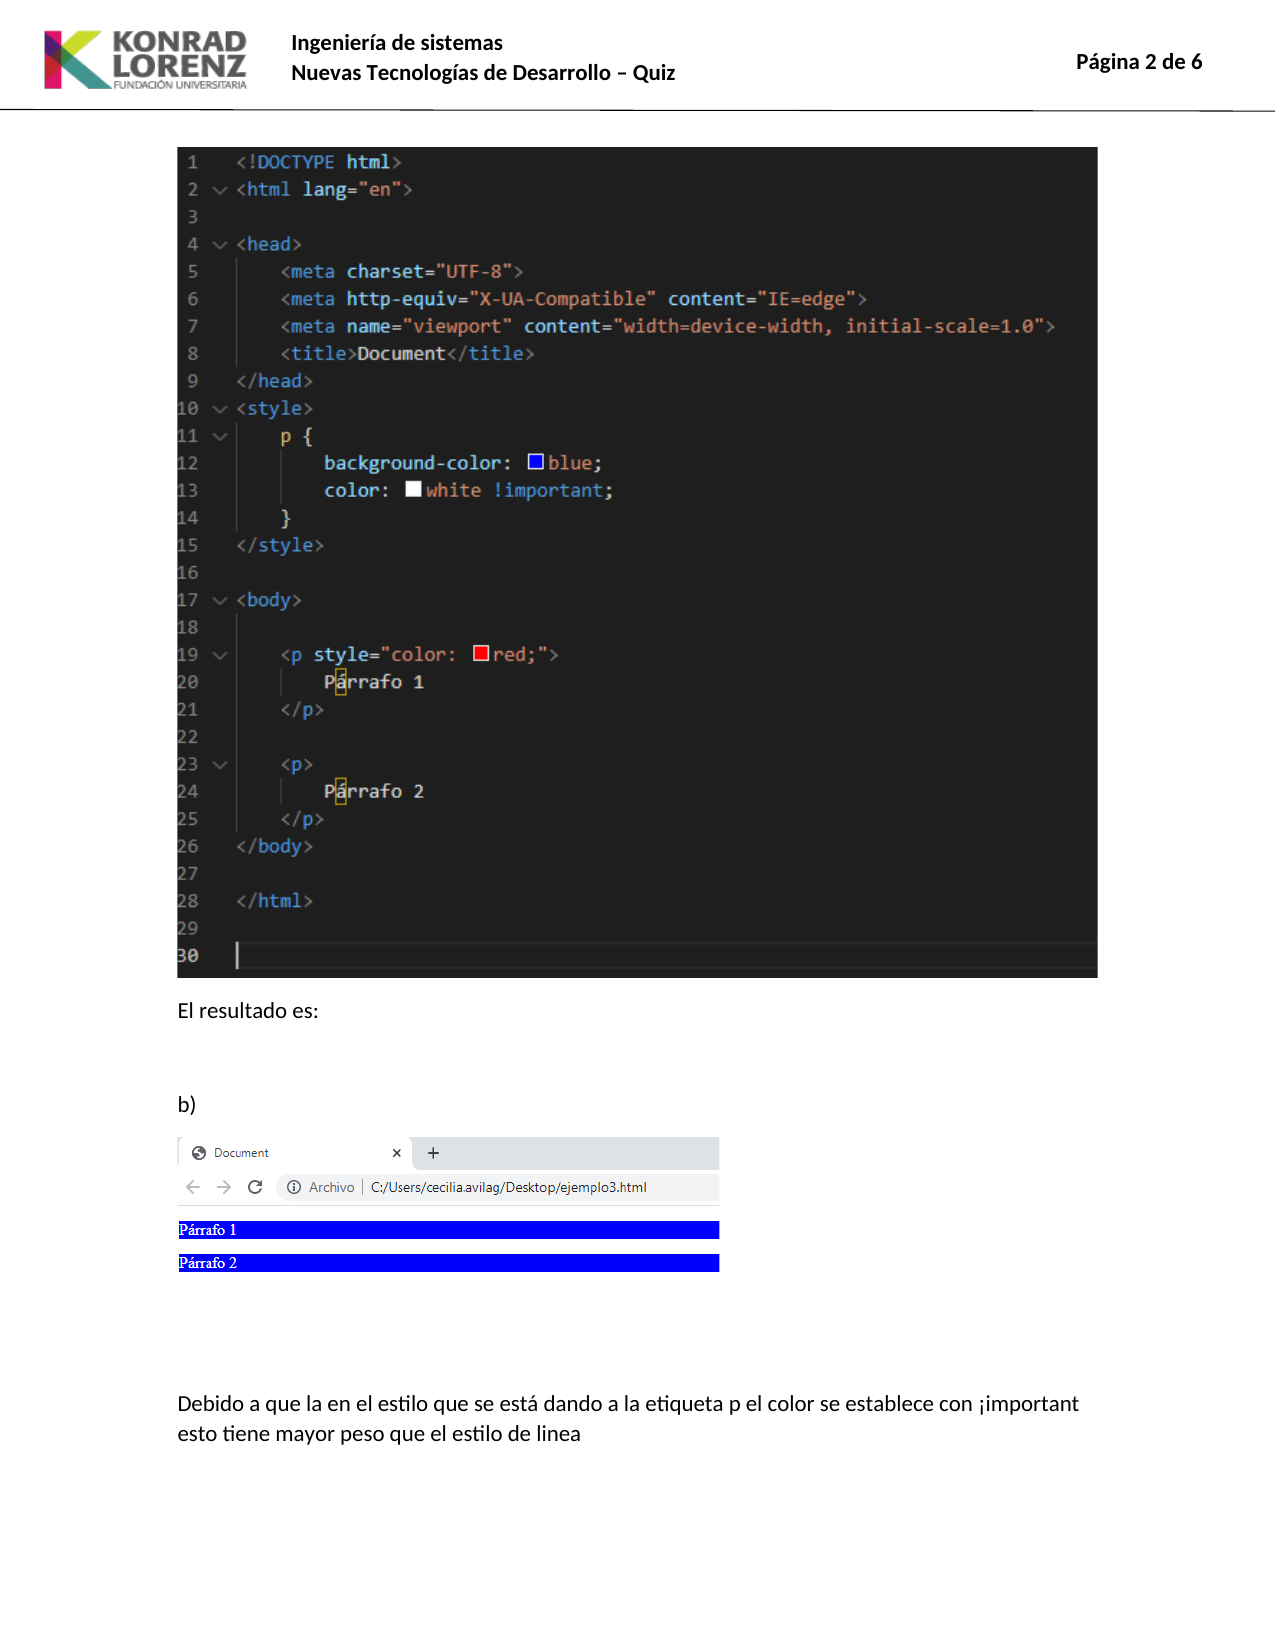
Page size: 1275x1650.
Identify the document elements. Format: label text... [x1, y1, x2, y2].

text Debido a que la en el estilo que se está dando a la etiqueta p el color se establece con ¡important esto tiene mayor peso que el estilo de linea [177, 1389, 1098, 1447]
picture [41, 28, 247, 91]
text El resultado es: [177, 996, 1098, 1024]
text b) [177, 1090, 1098, 1118]
picture [177, 1137, 720, 1371]
picture [177, 147, 1098, 978]
